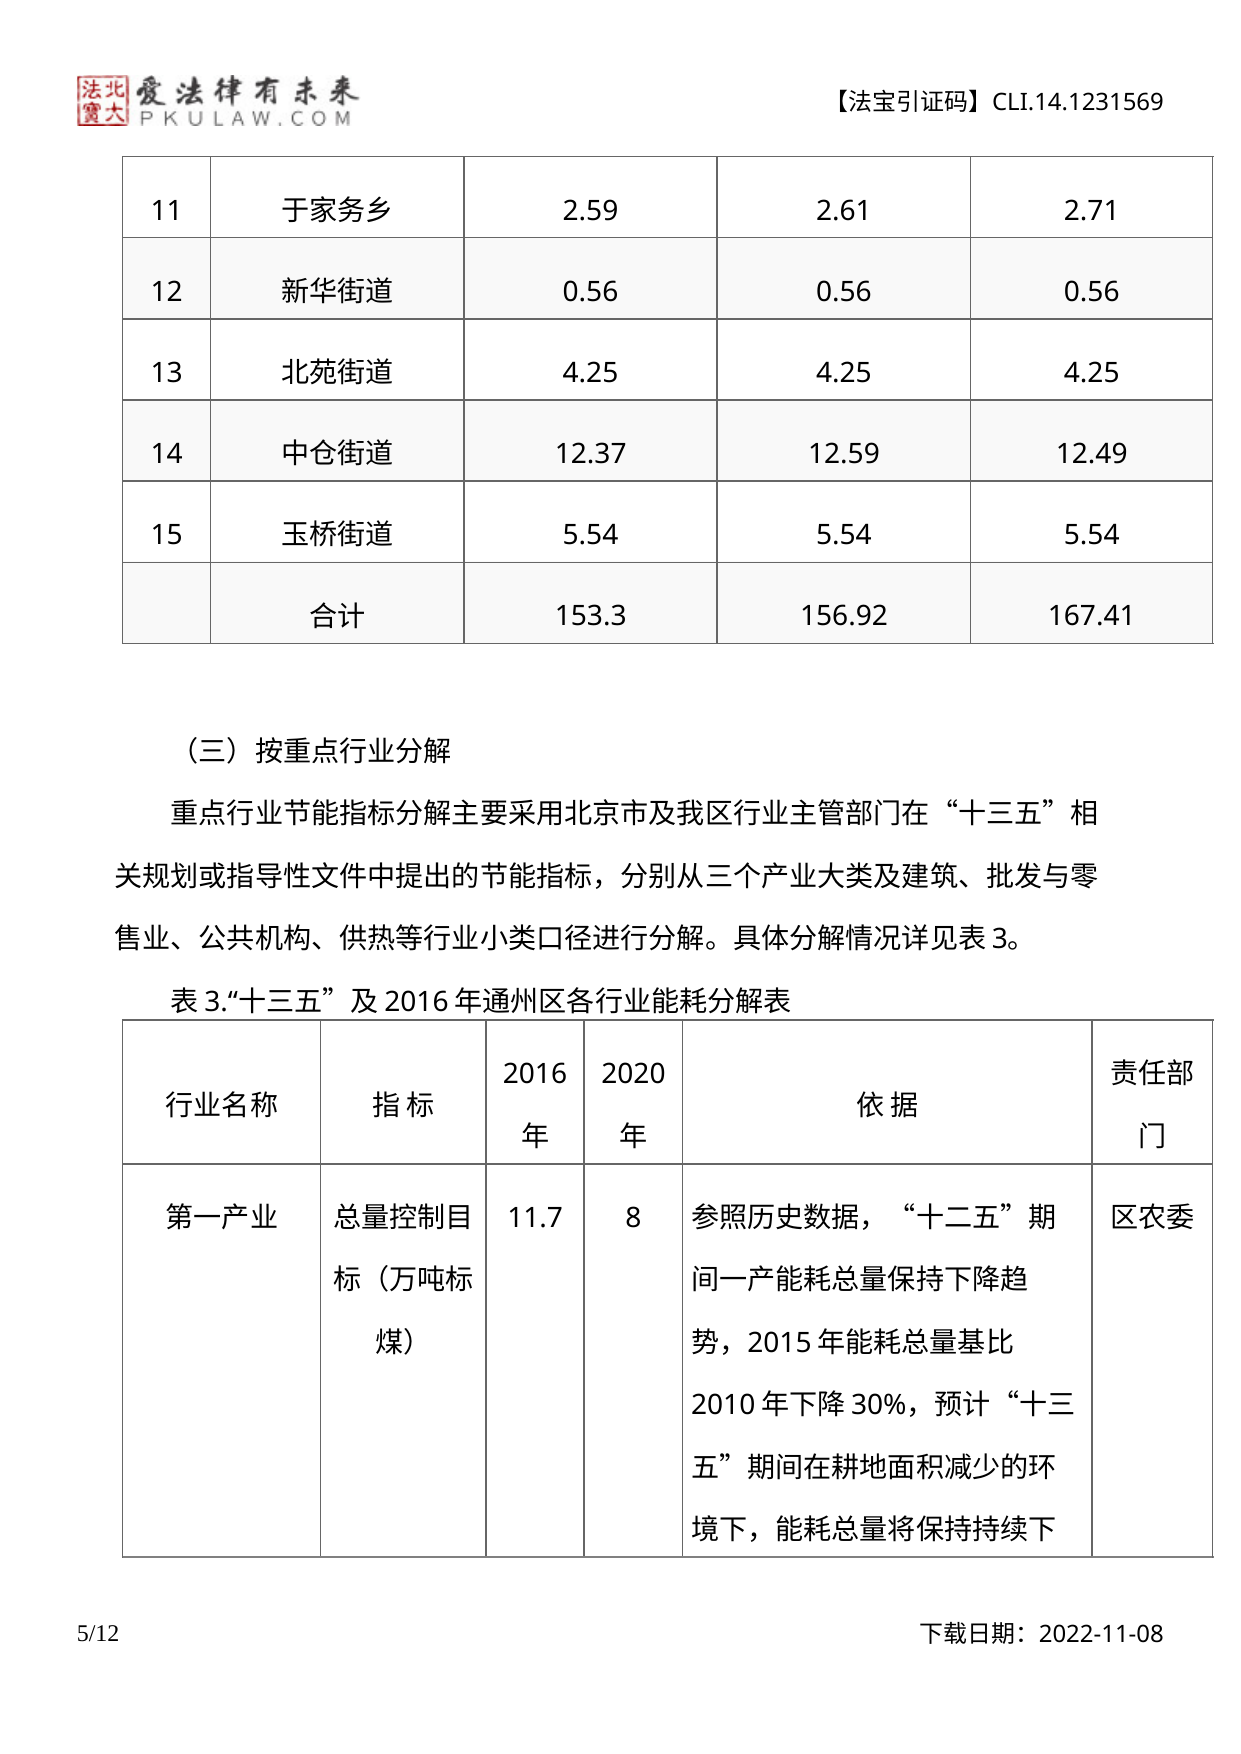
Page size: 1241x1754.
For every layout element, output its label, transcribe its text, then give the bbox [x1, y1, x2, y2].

table_cell 15 [123, 482, 210, 561]
table_cell 于家务乡 [211, 157, 463, 237]
table_cell 0.56 [971, 238, 1212, 318]
table_cell [123, 563, 210, 643]
table_cell 13 [123, 320, 210, 399]
picture [76, 75, 361, 126]
text （三）按重点行业分解 重点行业节能指标分解主要采用北京市及我区行业主管部门在“十三五”相关规划或指导性文件中提出的节能指标，分别从三个产业大类及建筑、批发与零售业、公共机构、供热等行业小类口径进行分解。具体分解情况详见表3。 表3.“十三五”及2016年通州区各行业能耗分解表 [114, 644, 1126, 1019]
table_cell 2.71 [971, 157, 1212, 237]
table_cell 4.25 [718, 320, 970, 399]
table_cell 167.41 [971, 563, 1212, 643]
table_cell 5.54 [718, 482, 970, 561]
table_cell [683, 1165, 1091, 1556]
table_cell 5.54 [465, 482, 716, 561]
table_cell 2.61 [718, 157, 970, 237]
table_cell 2.59 [465, 157, 716, 237]
table_cell 0.56 [465, 238, 716, 318]
table_cell 11 [123, 157, 210, 237]
table_header 指 标 [321, 1021, 485, 1163]
table_cell 8 [585, 1165, 682, 1556]
table_header 2016年 [487, 1021, 583, 1163]
table_cell 合计 [211, 563, 463, 643]
table_cell 153.3 [465, 563, 716, 643]
table_header 行业名称 [123, 1021, 320, 1163]
table_cell 12.49 [971, 401, 1212, 480]
table_header 依 据 [683, 1021, 1091, 1163]
table_cell 中仓街道 [211, 401, 463, 480]
table_cell 12.37 [465, 401, 716, 480]
table_cell 11.7 [487, 1165, 583, 1556]
table_header 2020年 [585, 1021, 682, 1163]
table_cell 12.59 [718, 401, 970, 480]
table_cell 12 [123, 238, 210, 318]
table_cell 4.25 [971, 320, 1212, 399]
table_cell 北苑街道 [211, 320, 463, 399]
table_header 责任部门 [1093, 1021, 1212, 1163]
table_cell 5.54 [971, 482, 1212, 561]
table_cell 总量控制目标（万吨标煤） [321, 1165, 485, 1556]
table_cell 14 [123, 401, 210, 480]
table_cell 第一产业 [123, 1165, 320, 1556]
table_cell 新华街道 [211, 238, 463, 318]
table_cell 156.92 [718, 563, 970, 643]
table_cell 区农委 [1093, 1165, 1212, 1556]
table_cell 4.25 [465, 320, 716, 399]
table_cell 0.56 [718, 238, 970, 318]
table_cell 玉桥街道 [211, 482, 463, 561]
